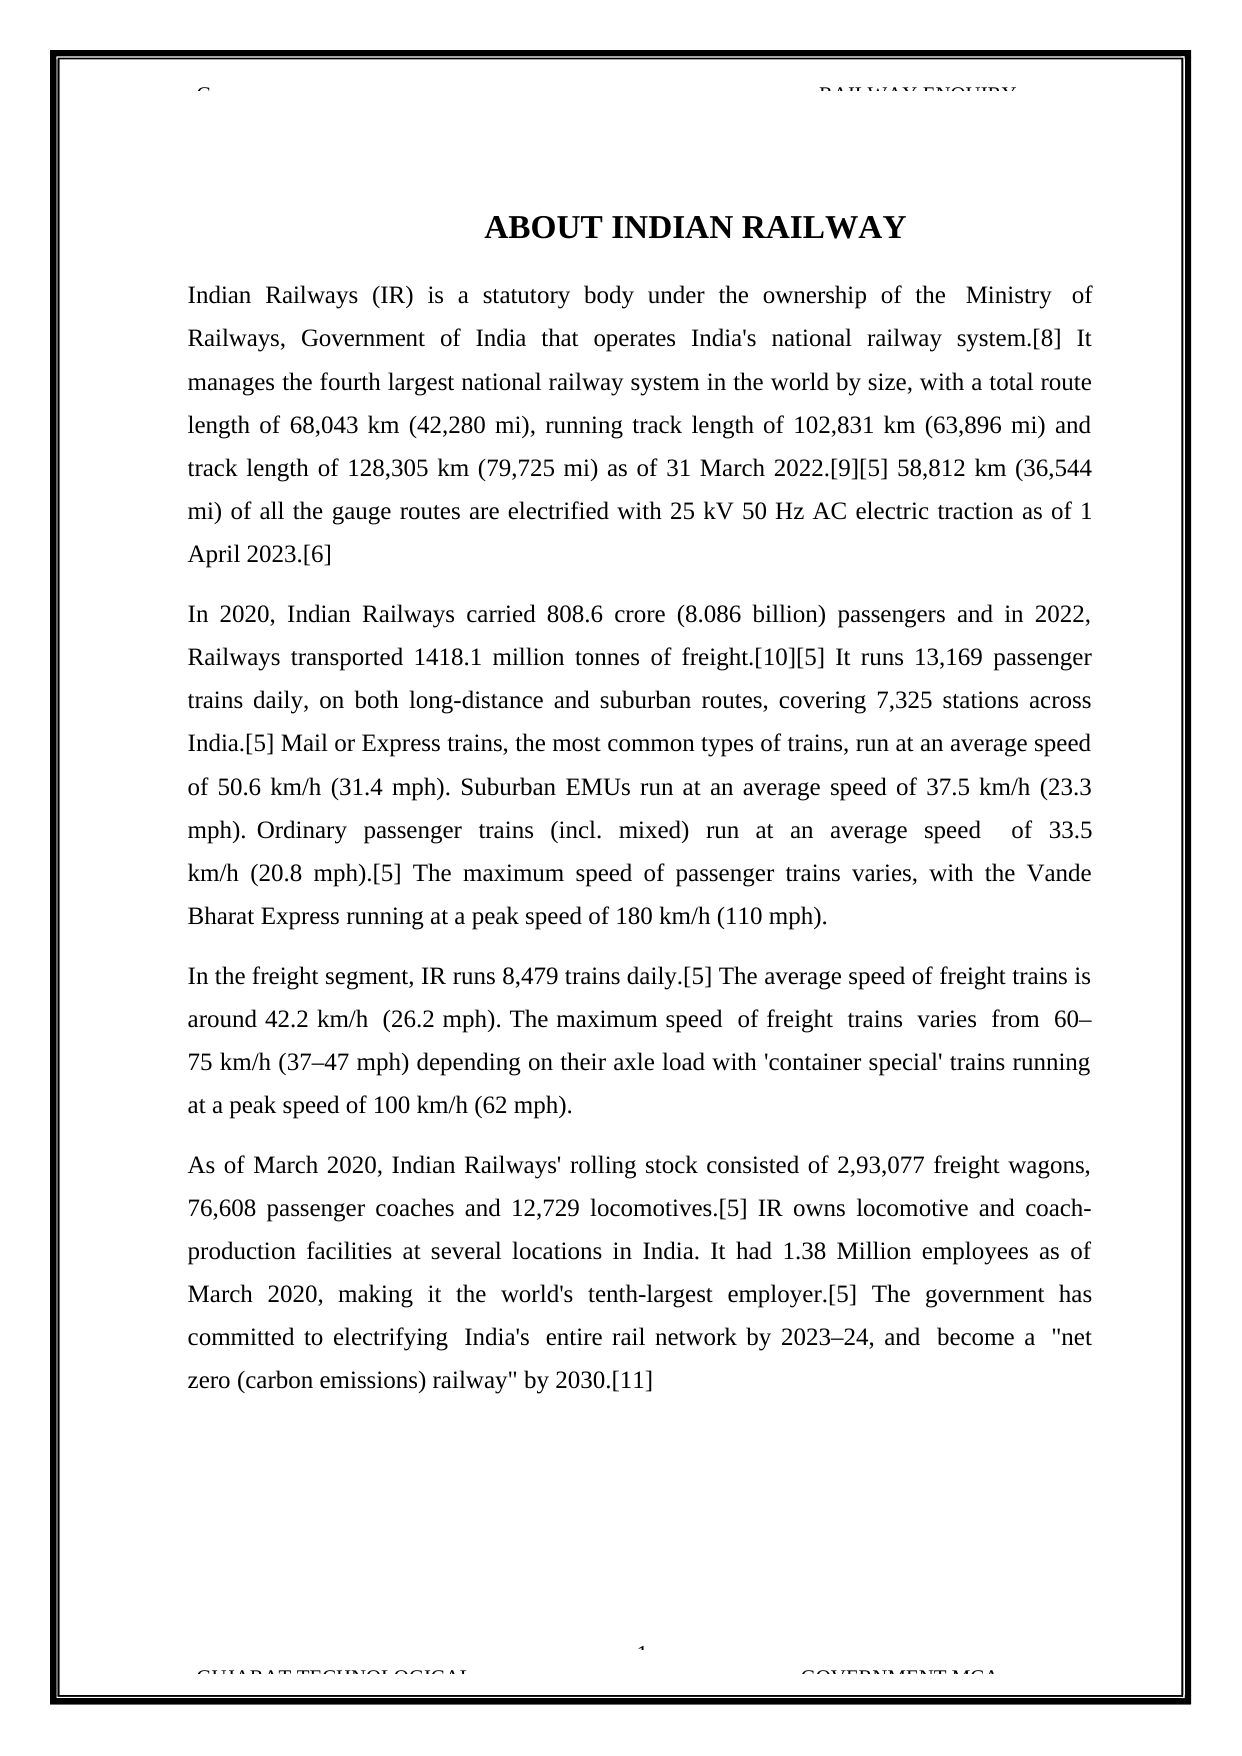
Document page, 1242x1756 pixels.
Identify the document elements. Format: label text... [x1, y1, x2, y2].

subtitle ABOUT INDIAN RAILWAY [484, 207, 1110, 246]
text In the freight segment, IR runs 8,479 trains daily.[5] The average speed of freight trains is around 42.2 km/h (26.2 mph). The maximum speed of freight trains varies from 60– 75 km/h (37–47 mph) depending on their axle load with 'container special' trains running at a peak speed of 100 km/h (62 mph). [187, 961, 1092, 1119]
text Indian Railways (IR) is a statutory body under the ownership of the Ministry of Railways, Government of India that operates India's national railway system.[8] It manages the fourth largest national railway system in the world by size, with a total route length of 68,043 km (42,280 mi), running track length of 102,831 km (63,896 mi) and track length of 128,305 km (79,725 mi) as of 31 March 2022.[9][5] 58,812 km (36,544 mi) of all the gauge routes are electrified with 25 kV 50 Hz AC electric traction as of 1 April 2023.[6] [187, 280, 1093, 568]
text In 2020, Indian Railways carried 808.6 crore (8.086 billion) passengers and in 2022, Railways transported 1418.1 million tonnes of freight.[10][5] It runs 13,169 passenger trains daily, on both long-distance and suburban routes, covering 7,325 stations across India.[5] Mail or Express trains, the most common types of trains, run at an average speed of 50.6 km/h (31.4 mph). Suburban EMUs run at an average speed of 37.5 km/h (23.3 mph). Ordinary passenger trains (incl. mixed) run at an average speed of 33.5 km/h (20.8 mph).[5] The maximum speed of passenger trains varies, with the Vande Bharat Express running at a peak speed of 180 km/h (110 mph). [187, 599, 1093, 930]
text As of March 2020, Indian Railways' rolling stock consisted of 2,93,077 freight wagons, 76,608 passenger coaches and 12,729 locomotives.[5] IR owns locomotive and coach- production facilities at several locations in India. It had 1.38 Million employees as of March 2020, making it the world's tenth-largest employer.[5] The government has committed to electrifying India's entire rail network by 2023–24, and become a "net zero (carbon emissions) railway" by 2030.[11] [187, 1150, 1092, 1394]
